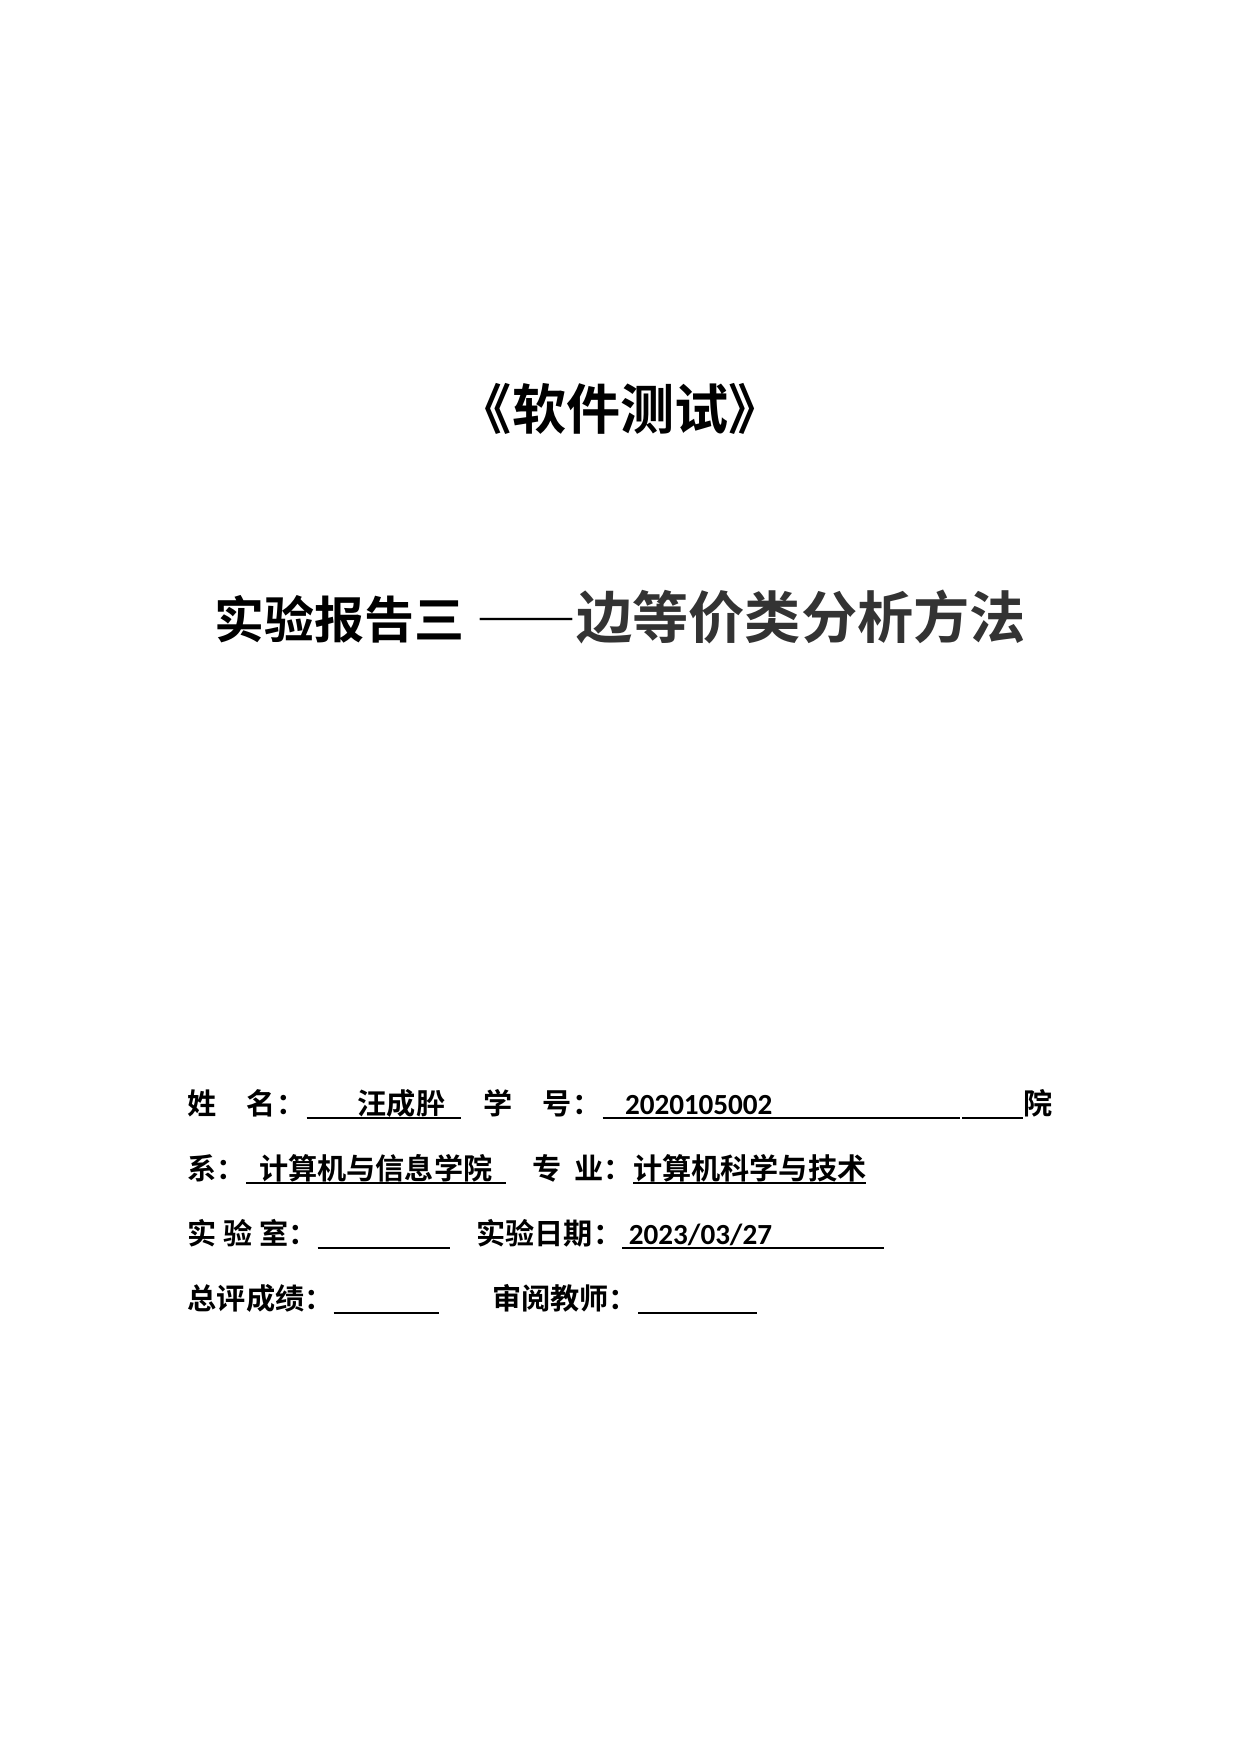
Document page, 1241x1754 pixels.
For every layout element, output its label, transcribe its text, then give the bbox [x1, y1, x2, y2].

text 《软件测试》 [187, 357, 1053, 454]
text 姓 名： 汪成肸 学 号： 2020105002 院 系： 计算机与信息学院 专 业：计算机科学与技术 [187, 1069, 1053, 1199]
text 实验报告三 ——边等价类分析方法 [187, 565, 1053, 663]
text 总评成绩： 审阅教师： [187, 1264, 1053, 1329]
text 实 验 室： 实验日期： 2023/03/27 [187, 1199, 1053, 1264]
